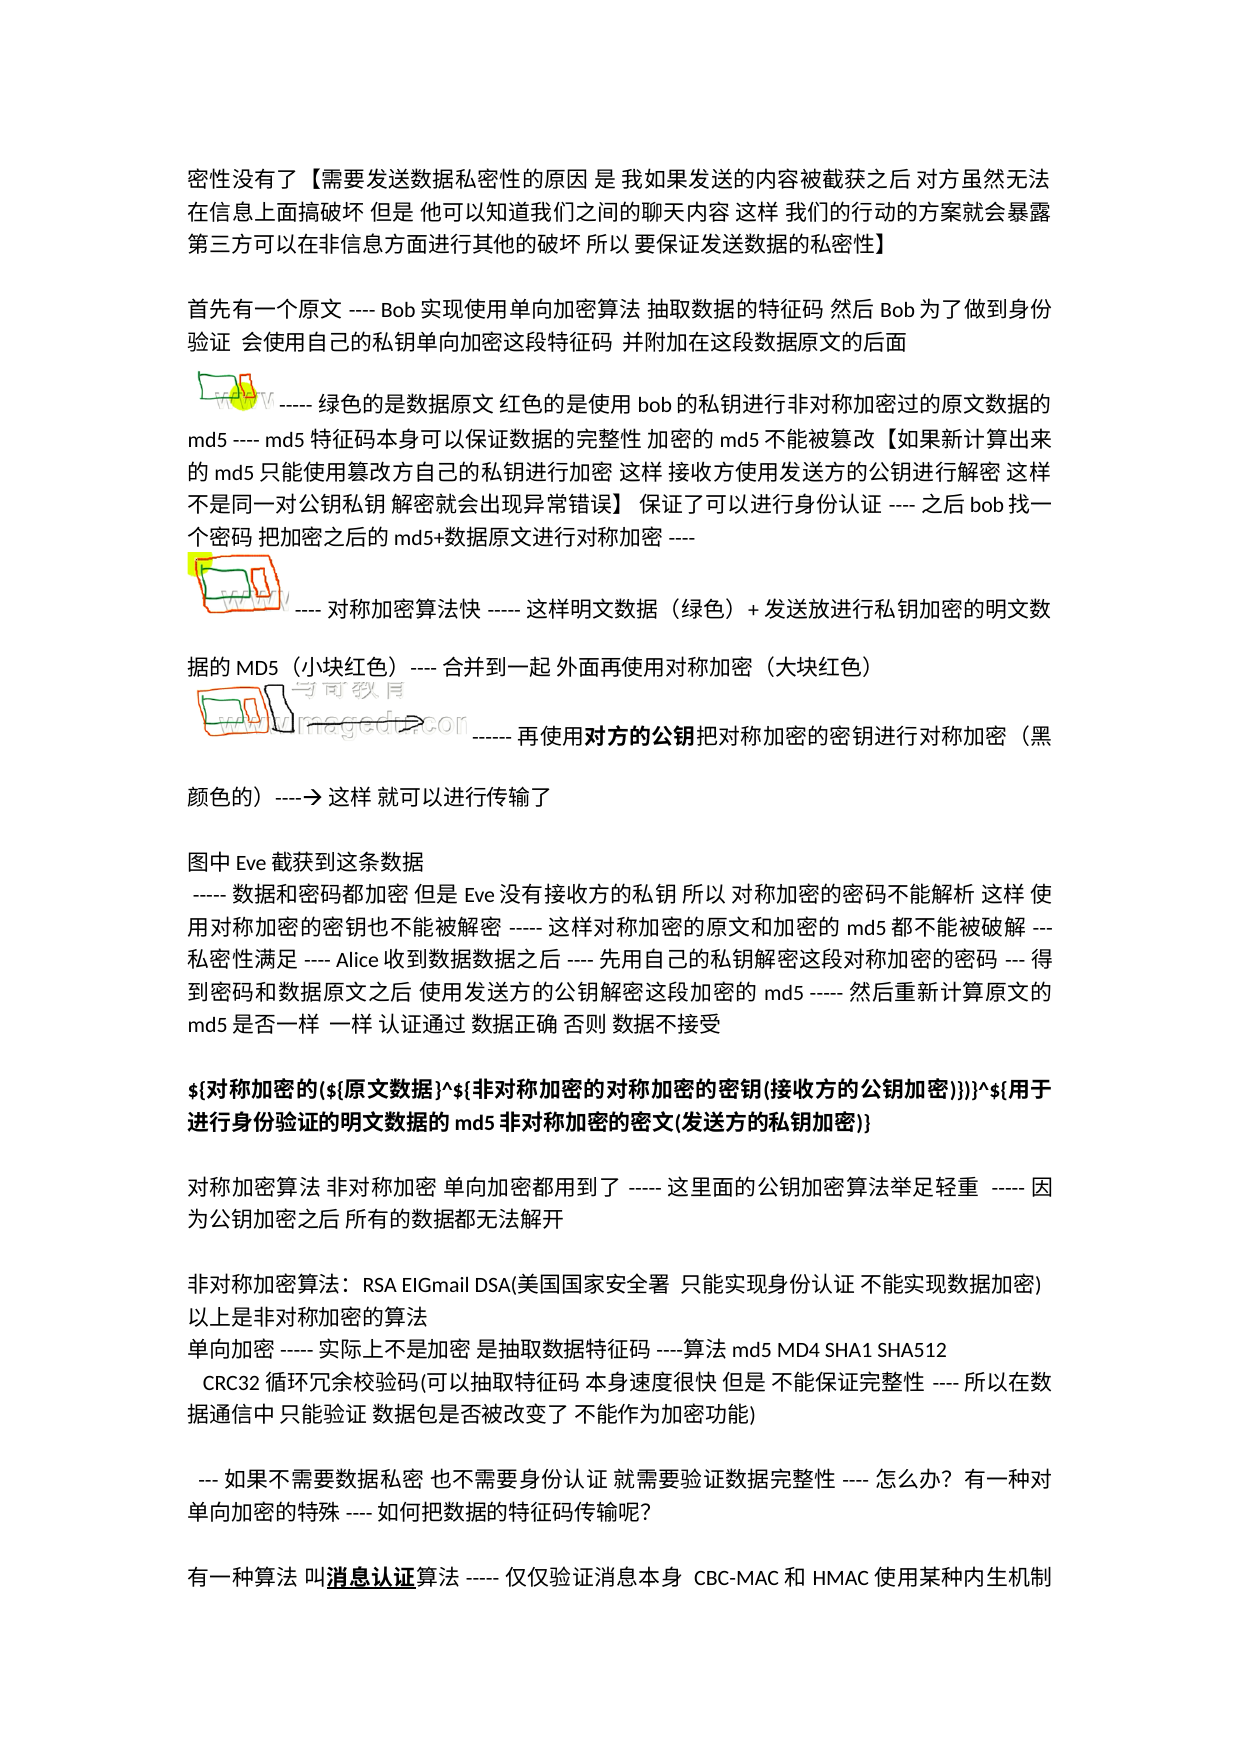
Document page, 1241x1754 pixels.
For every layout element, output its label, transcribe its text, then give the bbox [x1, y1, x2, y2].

text CRC32 循环冗余校验码(可以抽取特征码 本身速度很快 但是 不能保证完整性 ---- 所以在数据通信中 只能验证 数据包是否被改变了 不能作为加密功能) [187, 1364, 1053, 1429]
text ---- 对称加密算法快 ----- 这样明文数据（绿色）+ 发送放进行私钥加密的明文数据的MD5（小块红色）---- 合并到一起 外面再使用对称加密（大块红色） [187, 552, 1053, 682]
picture [187, 357, 274, 412]
text 图中Eve截获到这条数据 [187, 844, 1053, 877]
text 有一种算法 叫消息认证算法 ----- 仅仅验证消息本身 CBC-MAC 和 HMAC 使用某种内生机制来加密这段特征码 中间的人获取到这段加密的特征码之后 也无从解密这段特征码【不进行详细展开】 ---- 仅仅认证消息本身是否靠谱 [187, 1559, 1053, 1592]
text 以上是非对称加密的算法 [187, 1299, 1053, 1332]
picture [187, 552, 290, 618]
text ----- 数据和密码都加密 但是 Eve没有接收方的私钥 所以 对称加密的密码不能解析 这样 使用对称加密的密钥也不能被解密 ----- 这样对称加密的原文和加密的md5都不能被破解 --- 私密性满足 ---- Alice收到数据数据之后 ---- 先用自己的私钥解密这段对称加密的密码 --- 得到密码和数据原文之后 使用发送方的公钥解密这段加密的md5 ----- 然后重新计算原文的md5 是否一样 一样 认证通过 数据正确 否则 数据不接受 [187, 877, 1053, 1039]
text 非对称加密算法：RSA EIGmail DSA(美国国家安全署 只能实现身份认证 不能实现数据加密) [187, 1267, 1053, 1299]
text ${对称加密的(${原文数据}^${非对称加密的对称加密的密钥(接收方的公钥加密)})}^${用于进行身份验证的明文数据的md5非对称加密的密文(发送方的私钥加密)} [187, 1072, 1053, 1137]
text ------ 再使用对方的公钥把对称加密的密钥进行对称加密（黑颜色的）---- 这样 就可以进行传输了 [187, 682, 1053, 812]
text --- 如果不需要数据私密 也不需要身份认证 就需要验证数据完整性 ---- 怎么办？有一种对单向加密的特殊 ---- 如何把数据的特征码传输呢？ [187, 1462, 1053, 1527]
text 单向加密 ----- 实际上不是加密 是抽取数据特征码 ----算法 md5 MD4 SHA1 SHA512 [187, 1332, 1053, 1364]
text 对称加密算法 非对称加密 单向加密都用到了 ----- 这里面的公钥加密算法举足轻重 ----- 因为公钥加密之后 所有的数据都无法解开 [187, 1169, 1053, 1234]
text ----- 绿色的是数据原文 红色的是使用bob的私钥进行非对称加密过的原文数据的md5 ---- md5特征码本身可以保证数据的完整性 加密的md5不能被篡改【如果新计算出来的md5只能使用篡改方自己的私钥进行加密 这样 接收方使用发送方的公钥进行解密 这样 不是同一对公钥私钥 解密就会出现异常错误】 保证了可以进行身份认证 ---- 之后bob找一个密码 把加密之后的md5+数据原文进行对称加密 ---- [187, 357, 1053, 552]
text 首先有一个原文 ---- Bob实现使用单向加密算法 抽取数据的特征码 然后Bob为了做到身份验证 会使用自己的私钥单向加密这段特征码 并附加在这段数据原文的后面 [187, 292, 1053, 357]
picture [187, 682, 467, 745]
